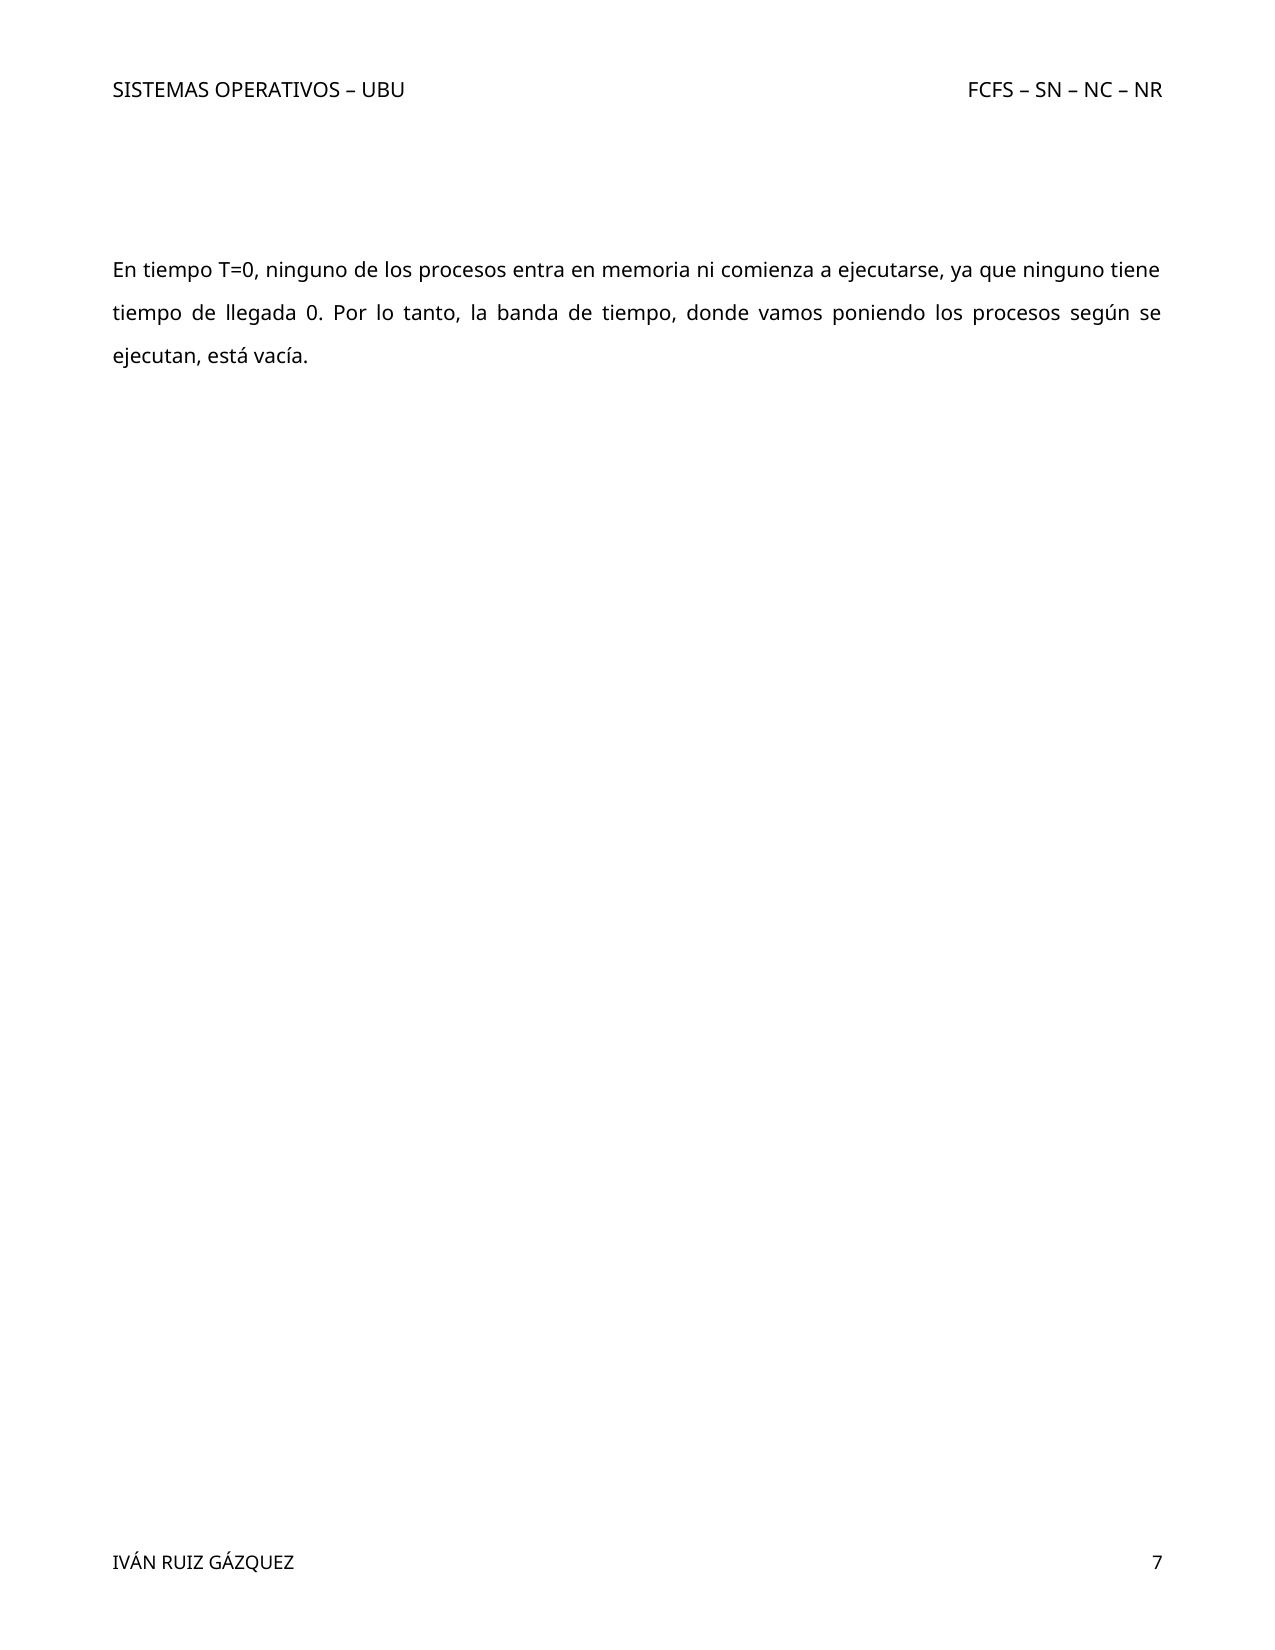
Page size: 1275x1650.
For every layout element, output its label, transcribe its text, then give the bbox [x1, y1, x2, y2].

text En tiempo T=0, ninguno de los procesos entra en memoria ni comienza a ejecutarse, ya que ninguno tiene tiempo de llegada 0. Por lo tanto, la banda de tiempo, donde vamos poniendo los procesos según se ejecutan, está vacía. [112, 256, 1162, 369]
